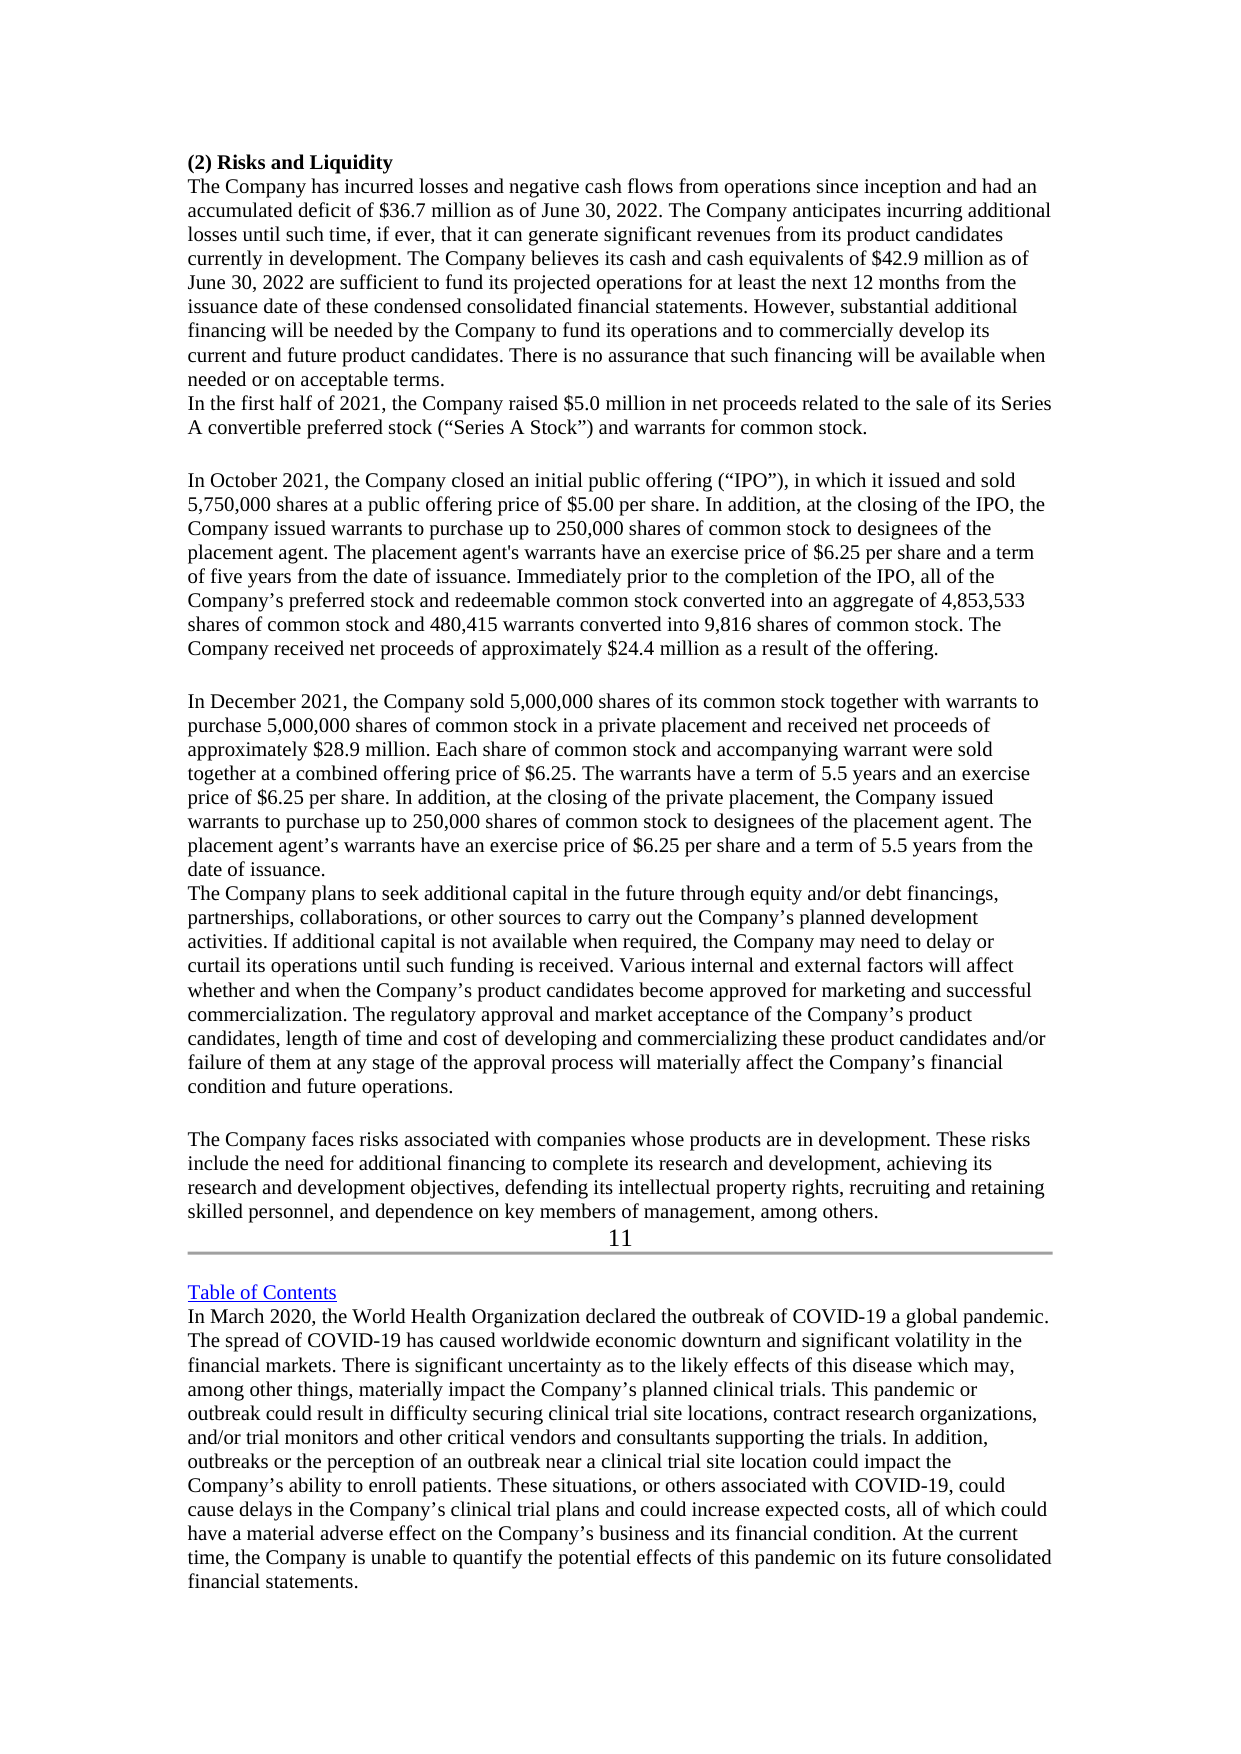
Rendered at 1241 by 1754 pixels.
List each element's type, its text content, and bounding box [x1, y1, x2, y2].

text In March 2020, the World Health Organization declared the outbreak of COVID-19 a global pandemic. The spread of COVID-19 has caused worldwide economic downturn and significant volatility in the financial markets. There is significant uncertainty as to the likely effects of this disease which may, among other things, materially impact the Company’s planned clinical trials. This pandemic or outbreak could result in difficulty securing clinical trial site locations, contract research organizations, and/or trial monitors and other critical vendors and consultants supporting the trials. In addition, outbreaks or the perception of an outbreak near a clinical trial site location could impact the Company’s ability to enroll patients. These situations, or others associated with COVID-19, could cause delays in the Company’s clinical trial plans and could increase expected costs, all of which could have a material adverse effect on the Company’s business and its financial condition. At the current time, the Company is unable to quantify the potential effects of this pandemic on its future consolidated financial statements. [187, 1304, 1053, 1593]
text (2) Risks and Liquidity [187, 150, 1053, 174]
text The Company plans to seek additional capital in the future through equity and/or debt financings, partnerships, collaborations, or other sources to carry out the Company’s planned development activities. If additional capital is not available when required, the Company may need to delay or curtail its operations until such funding is received. Various internal and external factors will affect whether and when the Company’s product candidates become approved for marketing and successful commercialization. The regulatory approval and market acceptance of the Company’s product candidates, length of time and cost of developing and commercializing these product candidates and/or failure of them at any stage of the approval process will materially affect the Company’s financial condition and future operations. [187, 881, 1053, 1098]
text The Company has incurred losses and negative cash flows from operations since inception and had an accumulated deficit of $36.7 million as of June 30, 2022. The Company anticipates incurring additional losses until such time, if ever, that it can generate significant revenues from its product candidates currently in development. The Company believes its cash and cash equivalents of $42.9 million as of June 30, 2022 are sufficient to fund its projected operations for at least the next 12 months from the issuance date of these condensed consolidated financial statements. However, substantial additional financing will be needed by the Company to fund its operations and to commercially develop its current and future product candidates. There is no assurance that such financing will be available when needed or on acceptable terms. [187, 174, 1053, 391]
text 11 [187, 1223, 1053, 1251]
text In the first half of 2021, the Company raised $5.0 million in net proceeds related to the sale of its Series A convertible preferred stock (“Series A Stock”) and warrants for common stock. [187, 391, 1053, 439]
text In October 2021, the Company closed an initial public offering (“IPO”), in which it issued and sold 5,750,000 shares at a public offering price of $5.00 per share. In addition, at the closing of the IPO, the Company issued warrants to purchase up to 250,000 shares of common stock to designees of the placement agent. The placement agent's warrants have an exercise price of $6.25 per share and a term of five years from the date of issuance. Immediately prior to the completion of the IPO, all of the Company’s preferred stock and redeemable common stock converted into an aggregate of 4,853,533 shares of common stock and 480,415 warrants converted into 9,816 shares of common stock. The Company received net proceeds of approximately $24.4 million as a result of the offering. [187, 467, 1053, 660]
text In December 2021, the Company sold 5,000,000 shares of its common stock together with warrants to purchase 5,000,000 shares of common stock in a private placement and received net proceeds of approximately $28.9 million. Each share of common stock and accompanying warrant were sold together at a combined offering price of $6.25. The warrants have a term of 5.5 years and an exercise price of $6.25 per share. In addition, at the closing of the private placement, the Company issued warrants to purchase up to 250,000 shares of common stock to designees of the placement agent. The placement agent’s warrants have an exercise price of $6.25 per share and a term of 5.5 years from the date of issuance. [187, 689, 1053, 881]
text Table of Contents [187, 1280, 1053, 1304]
text The Company faces risks associated with companies whose products are in development. These risks include the need for additional financing to complete its research and development, achieving its research and development objectives, defending its intellectual property rights, recruiting and retaining skilled personnel, and dependence on key members of management, among others. [187, 1127, 1053, 1223]
